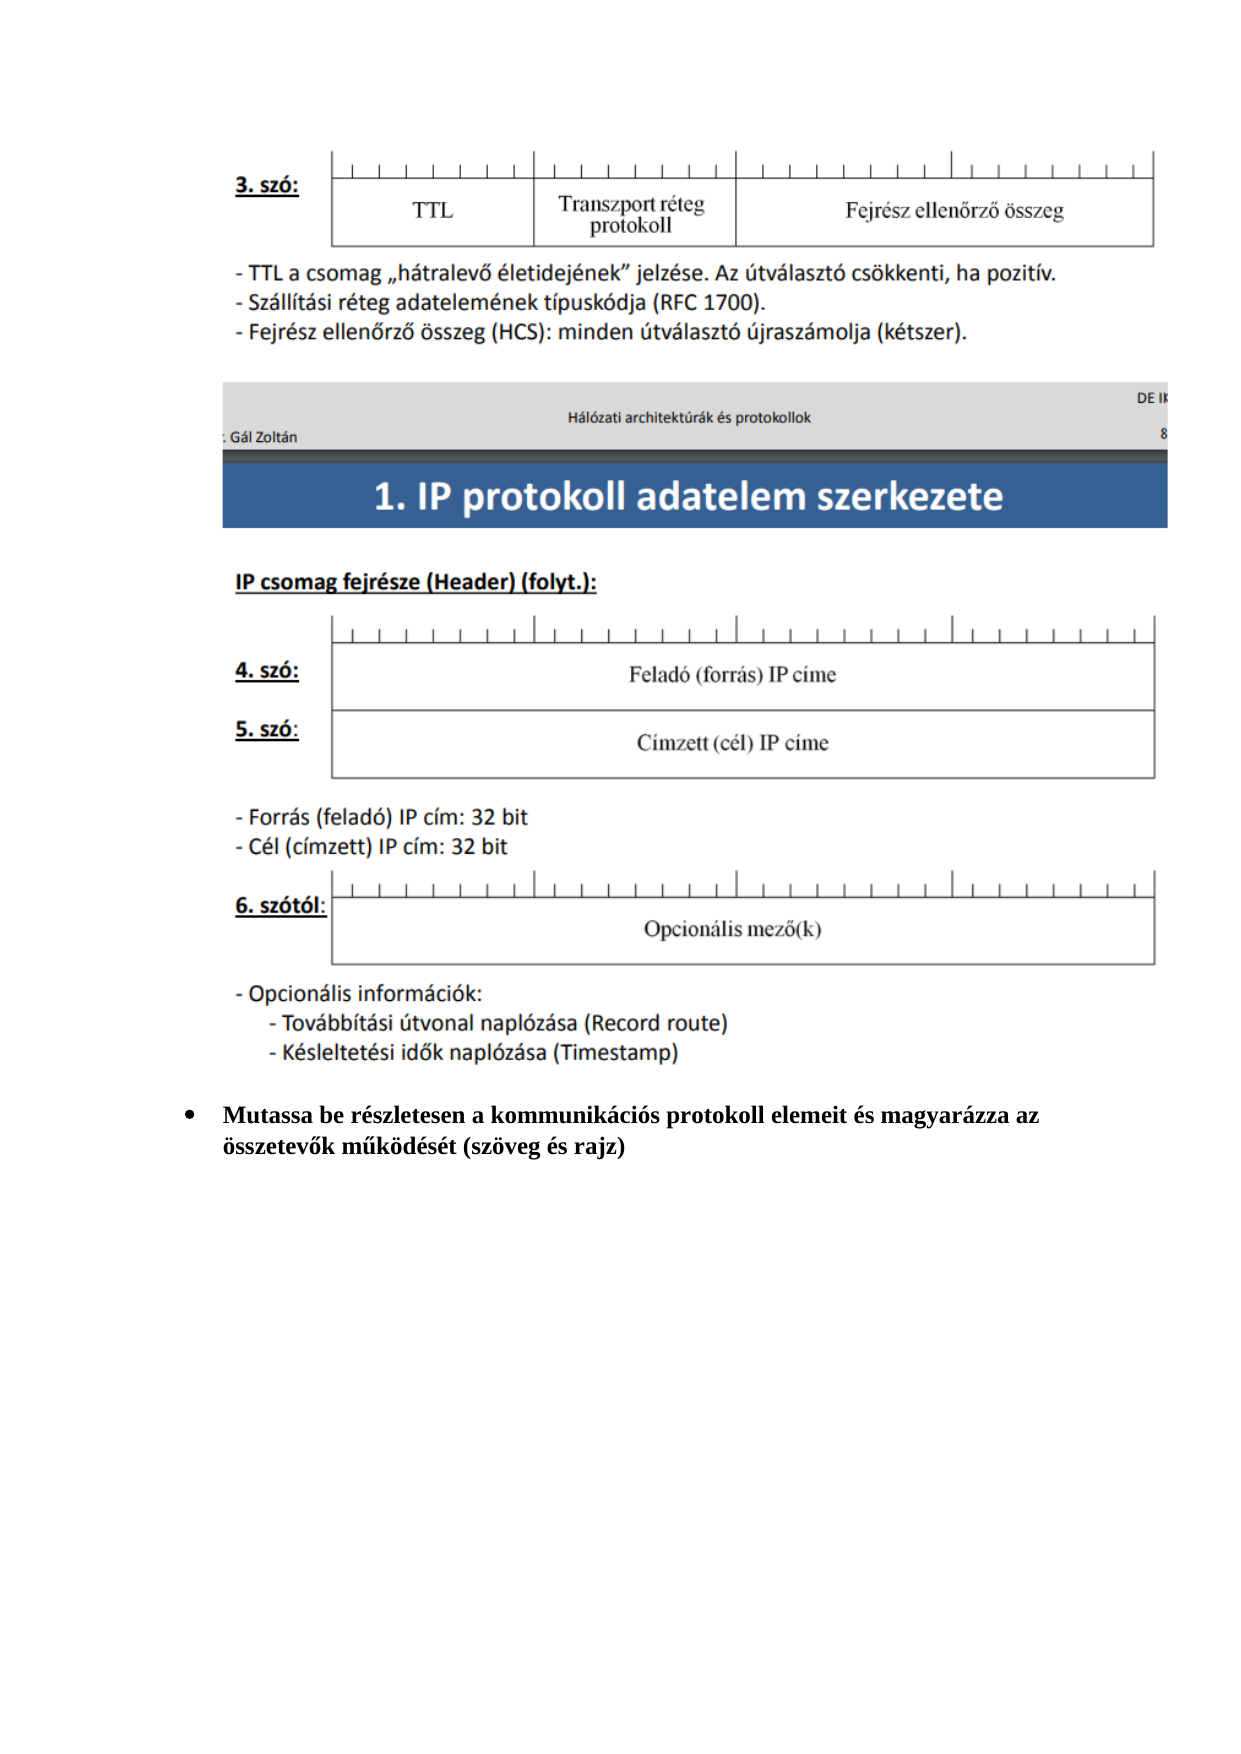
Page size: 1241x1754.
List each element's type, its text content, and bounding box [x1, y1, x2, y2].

picture [222, 147, 1168, 1098]
list Mutassa be részletesen a kommunikációs protokoll elemeit és magyarázza az összetevők működését (szöveg és rajz) [185, 1100, 1093, 1159]
